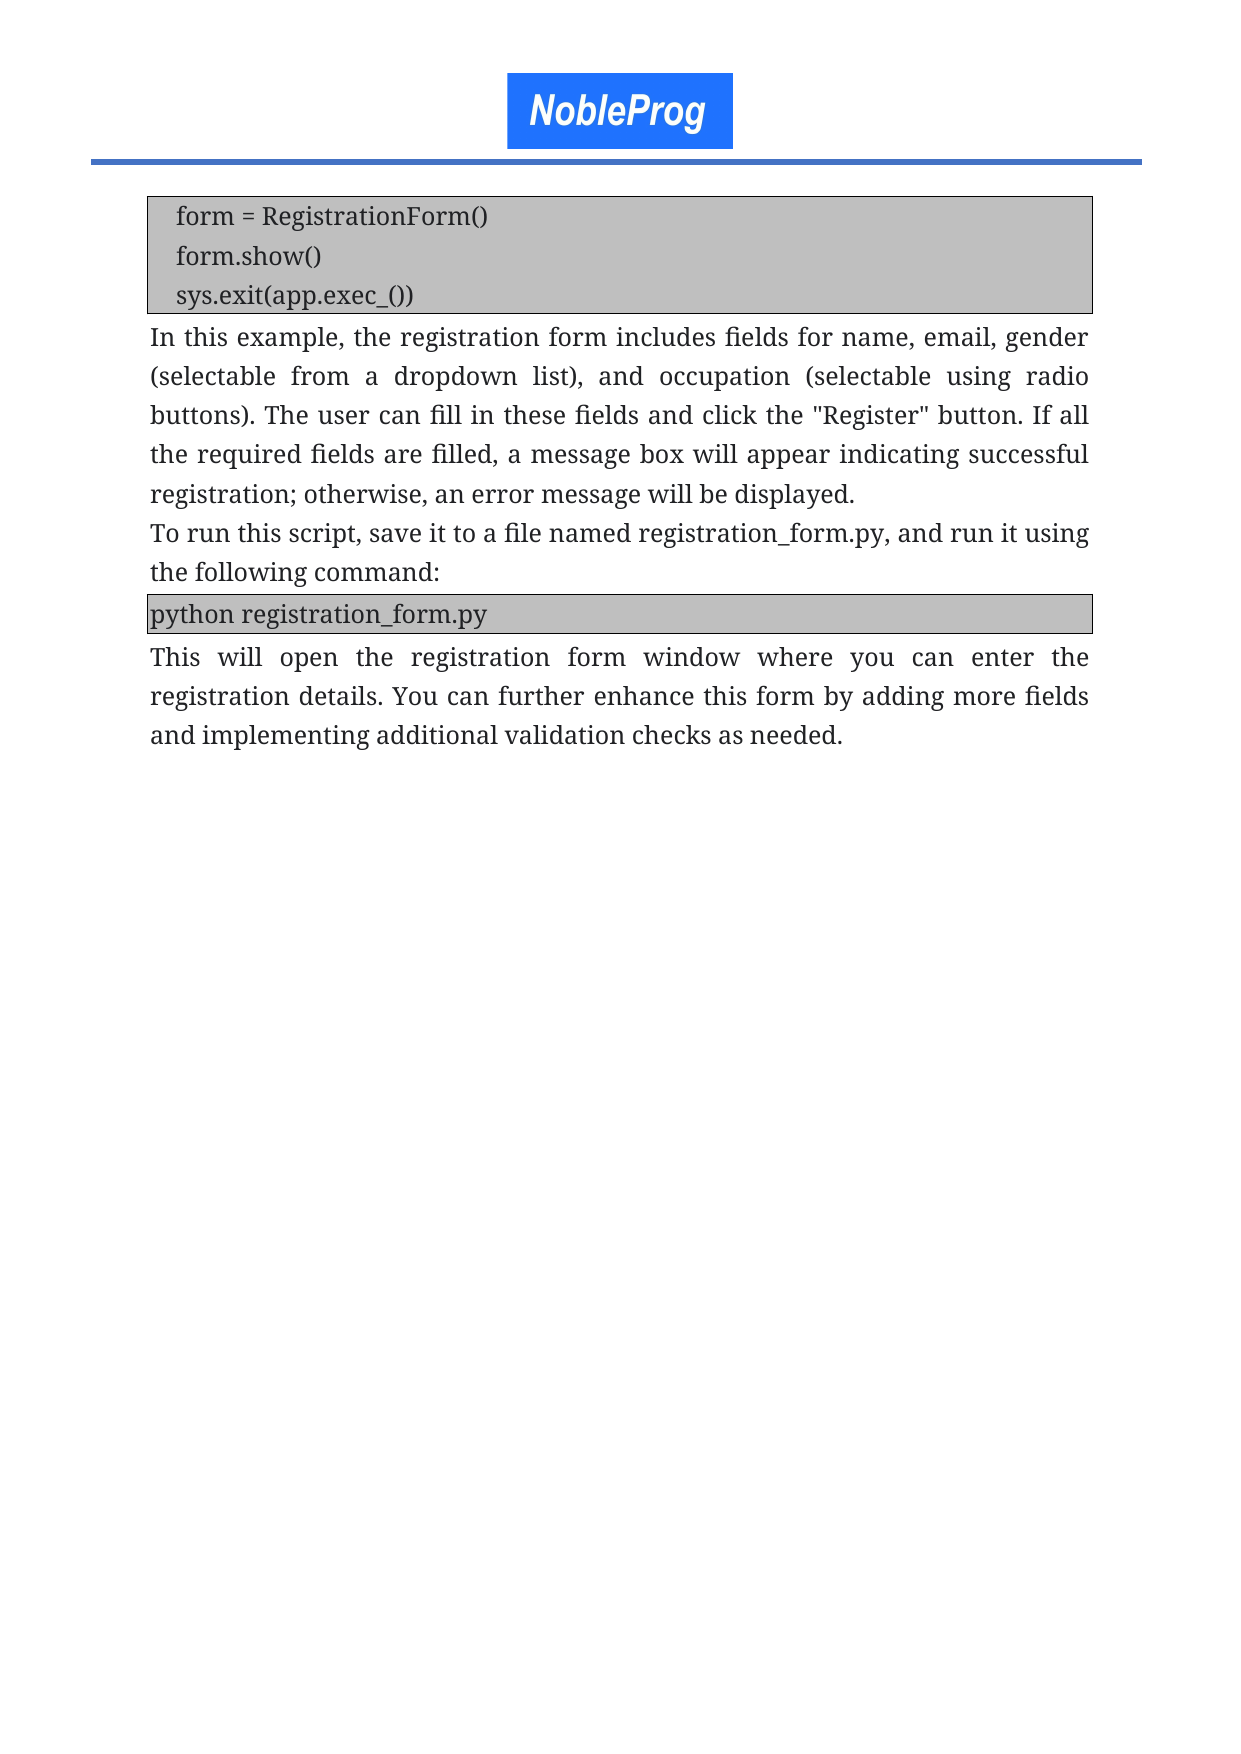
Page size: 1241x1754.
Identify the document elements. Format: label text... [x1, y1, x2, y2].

picture [507, 73, 733, 149]
text This will open the registration form window where you can enter the registration details. You can further enhance this form by adding more fields and implementing additional validation checks as needed. [150, 639, 1090, 752]
text sys.exit(app.exec_()) [148, 274, 1092, 313]
text form.show() [148, 235, 1092, 272]
text To run this script, save it to a file named registration_form.py, and run it using the following command: [150, 515, 1090, 589]
text python registration_form.py [148, 595, 1092, 633]
text In this example, the registration form includes fields for name, email, gender (selectable from a dropdown list), and occupation (selectable using radio buttons). The user can fill in these fields and click the "Register" button. If all the required fields are filled, a message box will appear indicating successful registration; otherwise, an error message will be displayed. [150, 319, 1090, 510]
text form = RegistrationForm() [148, 197, 1092, 233]
